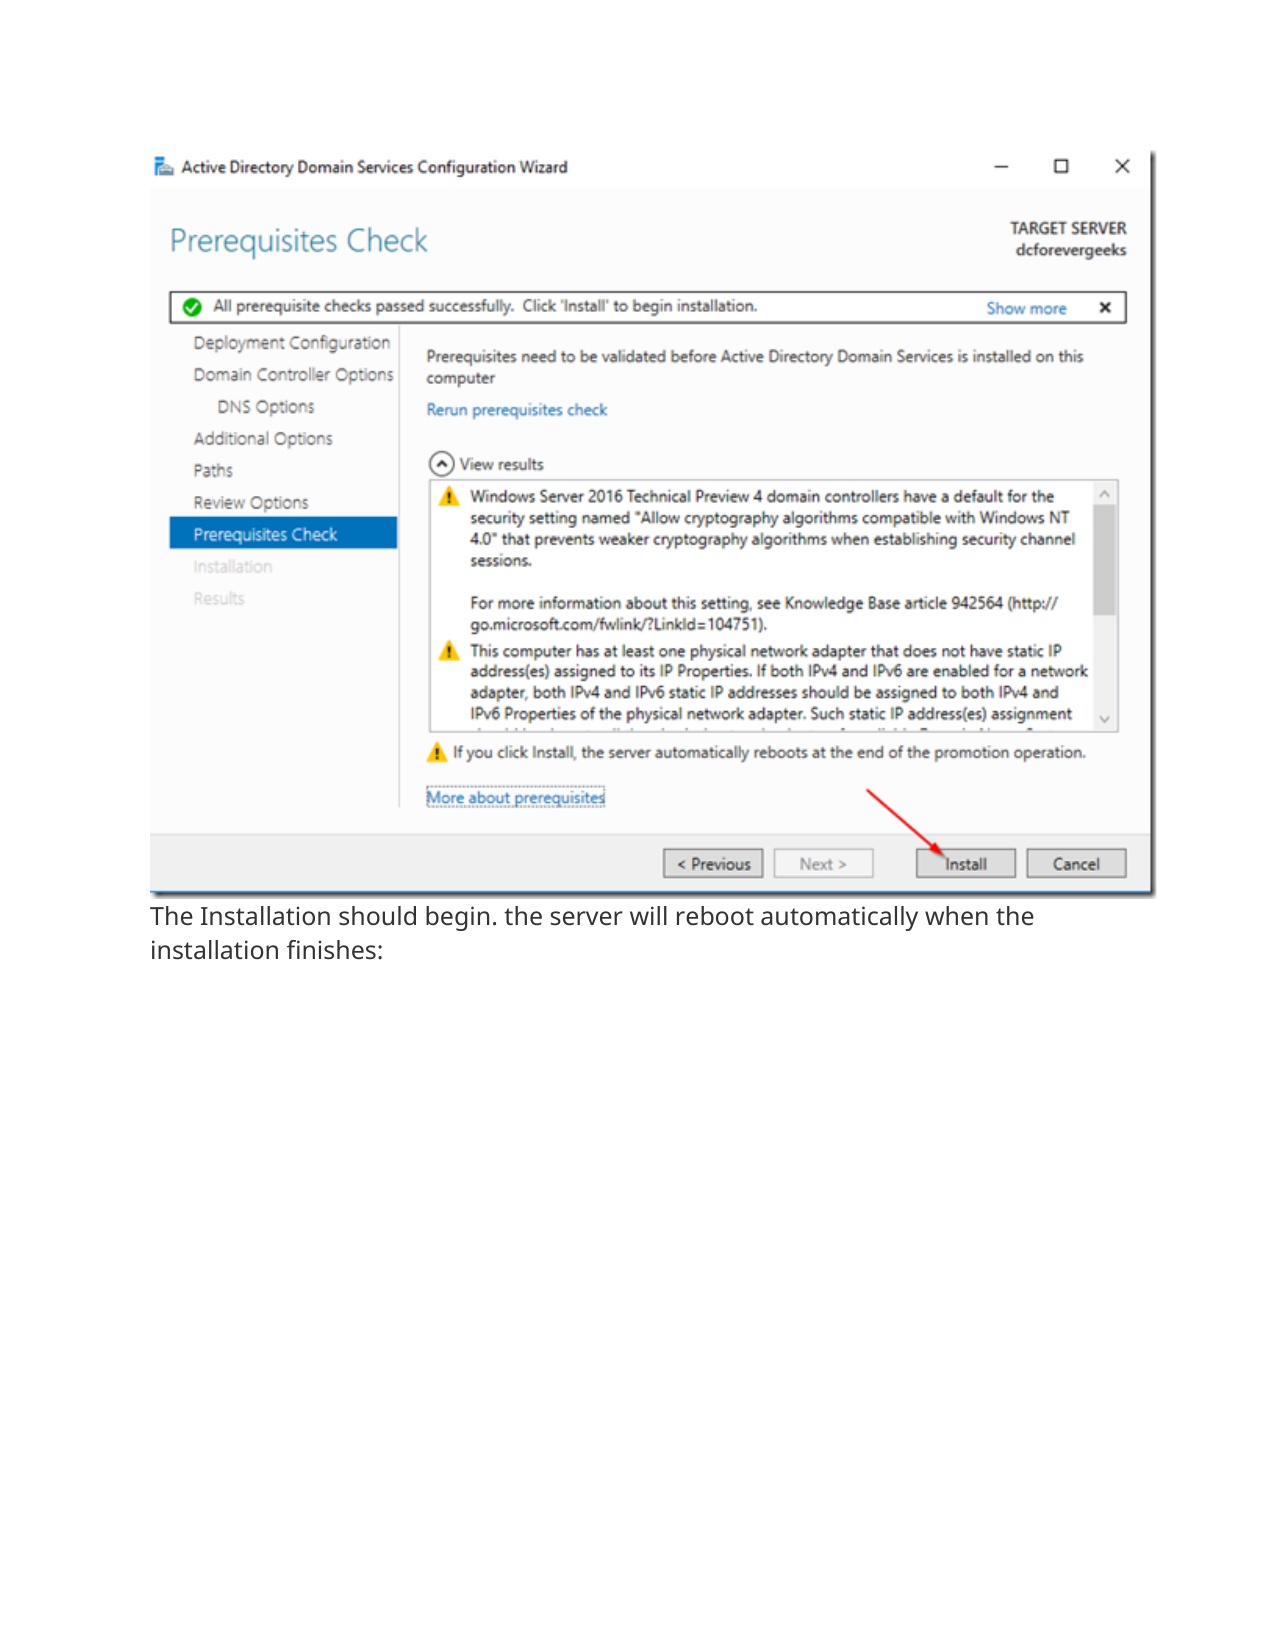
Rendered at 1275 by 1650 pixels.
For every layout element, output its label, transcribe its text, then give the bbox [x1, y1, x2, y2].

text The Installation should begin. the server will reboot automatically when the installation finishes: [150, 899, 1125, 967]
picture [150, 150, 1157, 899]
